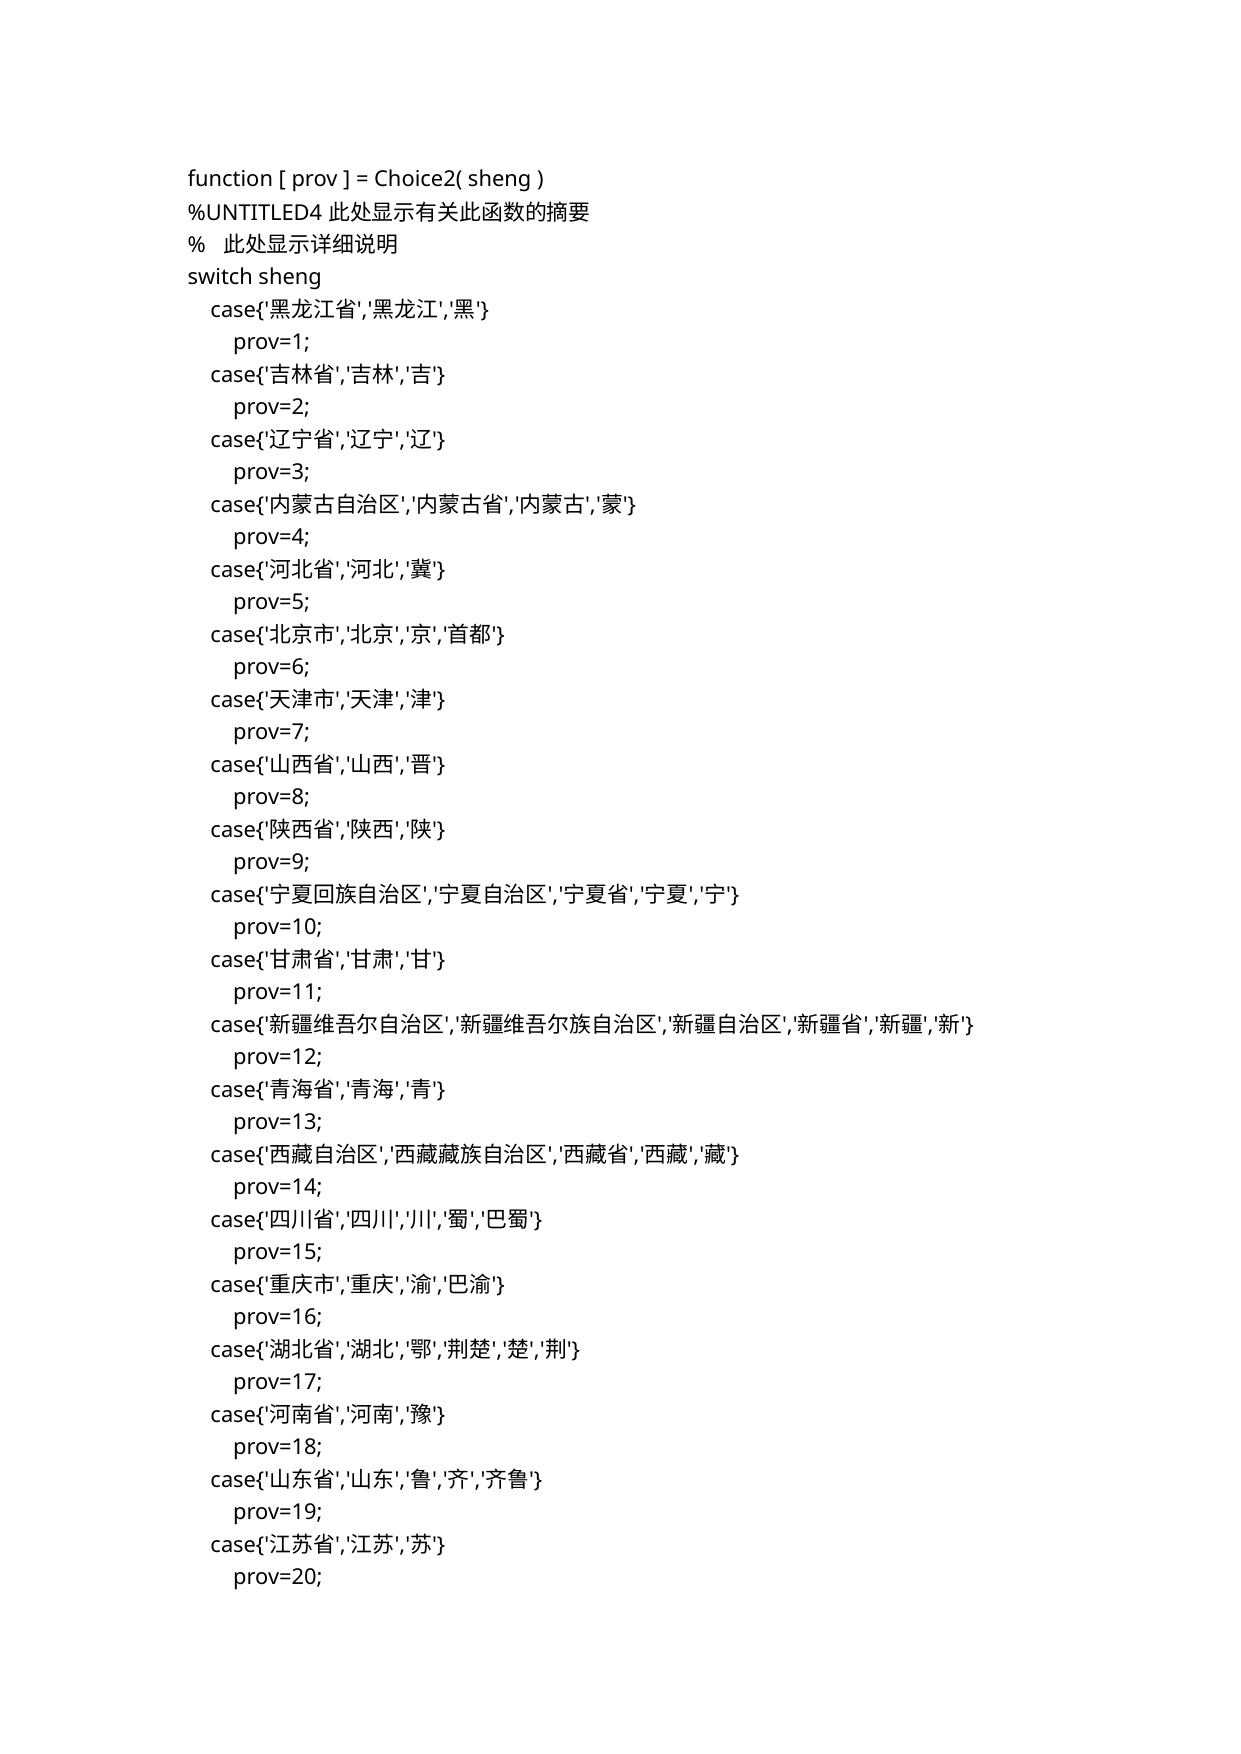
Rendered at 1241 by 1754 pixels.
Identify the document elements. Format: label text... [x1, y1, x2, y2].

text prov=2; [187, 389, 1053, 422]
text prov=19; [187, 1494, 1053, 1527]
text prov=1; [187, 324, 1053, 357]
text prov=14; [187, 1169, 1053, 1202]
text prov=9; [187, 844, 1053, 877]
text case{'甘肃省','甘肃','甘'} [187, 942, 1053, 974]
text prov=6; [187, 649, 1053, 682]
text prov=15; [187, 1234, 1053, 1267]
text prov=7; [187, 714, 1053, 747]
text case{'黑龙江省','黑龙江','黑'} [187, 292, 1053, 324]
text prov=20; [187, 1559, 1053, 1592]
text case{'河北省','河北','冀'} [187, 552, 1053, 584]
text case{'陕西省','陕西','陕'} [187, 812, 1053, 844]
text prov=10; [187, 909, 1053, 942]
text case{'北京市','北京','京','首都'} [187, 617, 1053, 649]
text case{'西藏自治区','西藏藏族自治区','西藏省','西藏','藏'} [187, 1137, 1053, 1169]
text prov=18; [187, 1429, 1053, 1462]
text prov=12; [187, 1039, 1053, 1072]
text case{'山西省','山西','晋'} [187, 747, 1053, 779]
text case{'四川省','四川','川','蜀','巴蜀'} [187, 1202, 1053, 1234]
text function [ prov ] = Choice2( sheng ) [187, 162, 1053, 194]
text case{'江苏省','江苏','苏'} [187, 1527, 1053, 1559]
text switch sheng [187, 259, 1053, 292]
text prov=11; [187, 974, 1053, 1007]
text %UNTITLED4 此处显示有关此函数的摘要 [187, 194, 1053, 227]
text prov=4; [187, 519, 1053, 552]
text prov=3; [187, 454, 1053, 487]
text prov=5; [187, 584, 1053, 617]
text case{'青海省','青海','青'} [187, 1072, 1053, 1104]
text case{'山东省','山东','鲁','齐','齐鲁'} [187, 1462, 1053, 1494]
text case{'河南省','河南','豫'} [187, 1397, 1053, 1429]
text case{'湖北省','湖北','鄂','荆楚','楚','荆'} [187, 1332, 1053, 1364]
text case{'重庆市','重庆','渝','巴渝'} [187, 1267, 1053, 1299]
text % 此处显示详细说明 [187, 227, 1053, 259]
text case{'天津市','天津','津'} [187, 682, 1053, 714]
text case{'宁夏回族自治区','宁夏自治区','宁夏省','宁夏','宁'} [187, 877, 1053, 909]
text prov=13; [187, 1104, 1053, 1137]
text prov=16; [187, 1299, 1053, 1332]
text prov=8; [187, 779, 1053, 812]
text case{'吉林省','吉林','吉'} [187, 357, 1053, 389]
text case{'新疆维吾尔自治区','新疆维吾尔族自治区','新疆自治区','新疆省','新疆','新'} [187, 1007, 1053, 1039]
text prov=17; [187, 1364, 1053, 1397]
text case{'辽宁省','辽宁','辽'} [187, 422, 1053, 454]
text case{'内蒙古自治区','内蒙古省','内蒙古','蒙'} [187, 487, 1053, 519]
